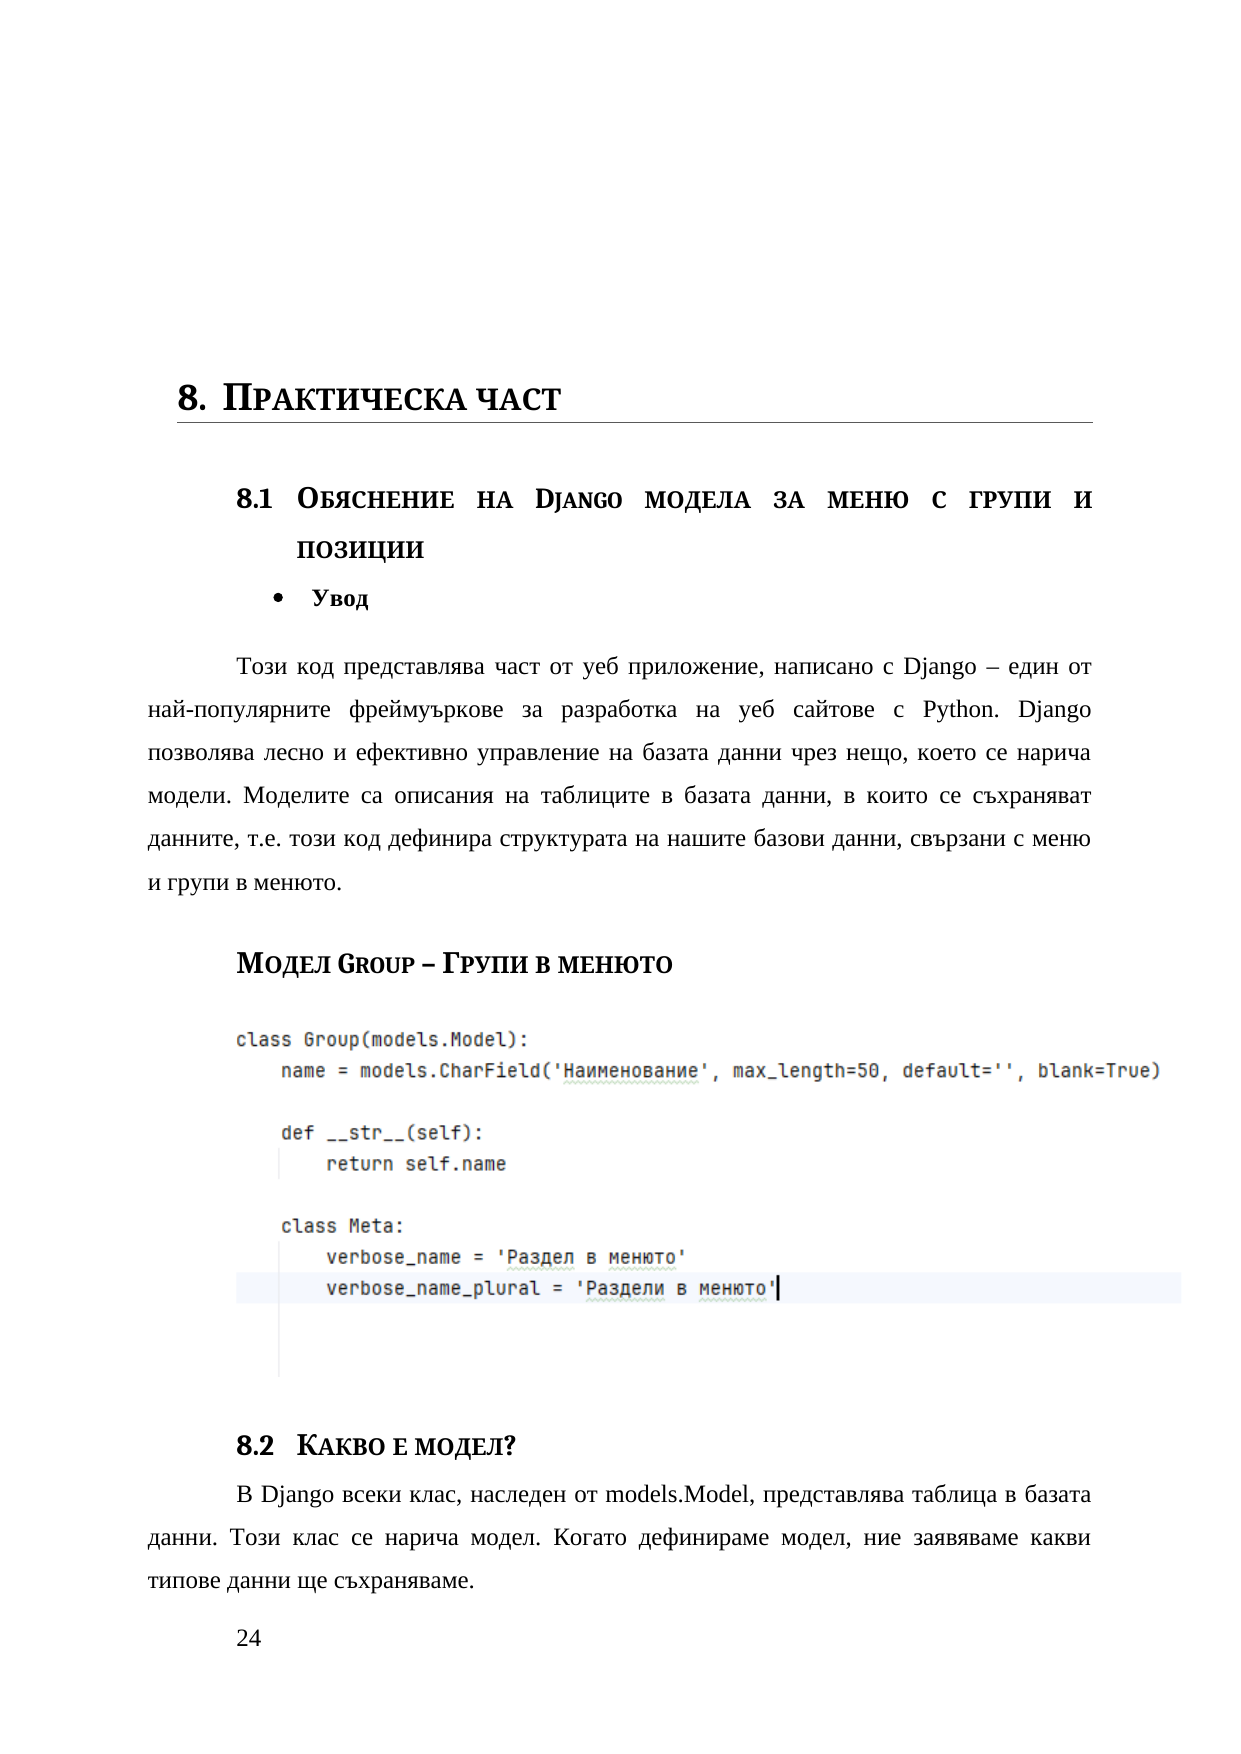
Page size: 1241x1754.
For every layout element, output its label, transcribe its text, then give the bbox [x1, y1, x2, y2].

text Този код представлява част от уеб приложение, написано с Django – един от най-популярните фреймуъркове за разработка на уеб сайтове с Python. Django позволява лесно и ефективно управление на базата данни чрез нещо, което се нарича модели. Моделите са описания на таблиците в базата данни, в които се съхраняват данните, т.е. този код дефинира структурата на нашите базови данни, свързани с меню и групи в менюто. [148, 651, 1093, 895]
text В Django всеки клас, наследен от models.Model, представлява таблица в базата данни. Този клас се нарича модел. Когато дефинираме модел, ние заявяваме какви типове данни ще съхраняваме. [148, 1479, 1093, 1594]
subtitle Обяснение на Django модела за меню с групи и позиции [236, 482, 1093, 566]
subtitle Какво е модел? [236, 1429, 1093, 1462]
picture [236, 997, 1182, 1377]
text Увод [274, 583, 1093, 612]
subtitle Практическа част [177, 377, 1093, 422]
subtitle Модел Group – Групи в менюто [236, 947, 1093, 981]
